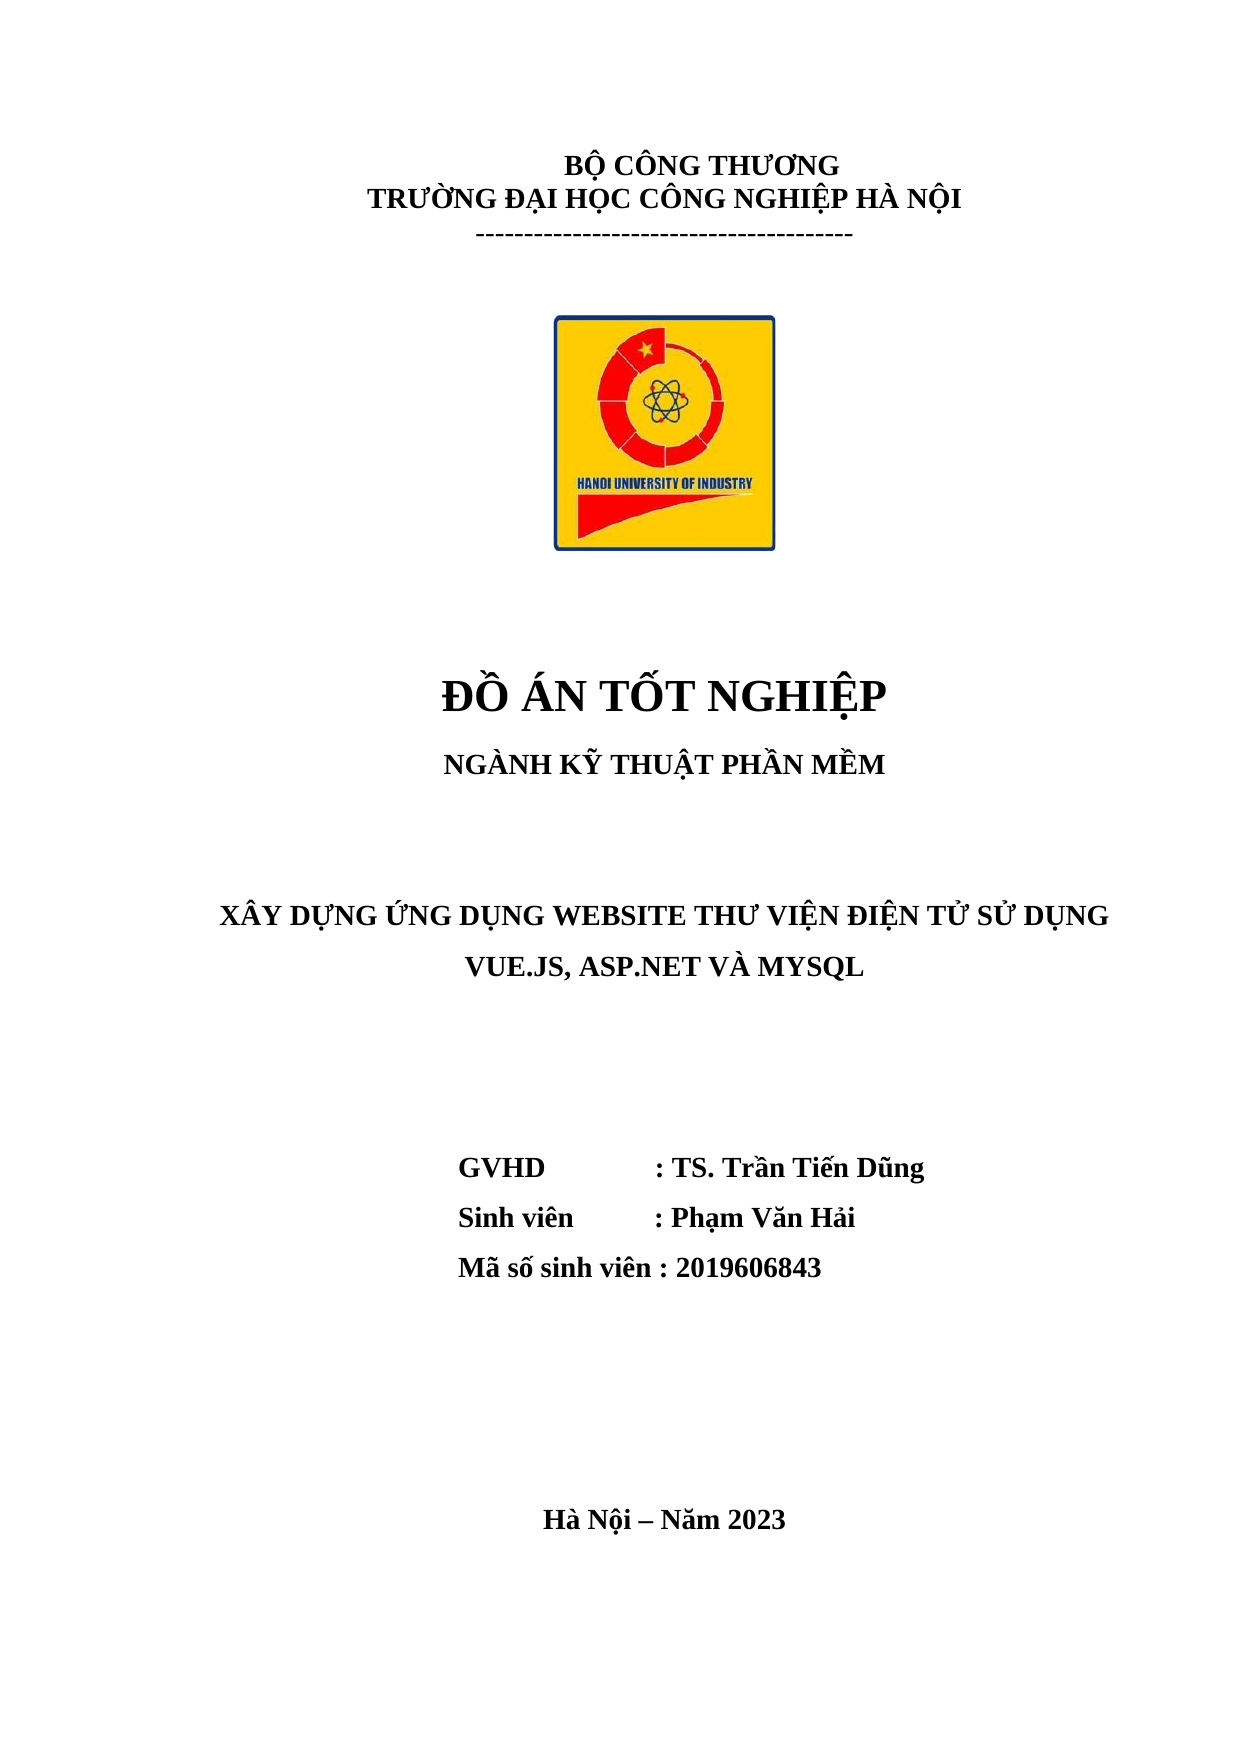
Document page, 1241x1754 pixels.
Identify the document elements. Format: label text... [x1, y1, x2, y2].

text GVHD : TS. Trần Tiến Dũng [458, 1150, 1122, 1183]
text XÂY DỰNG ỨNG DỤNG WEBSITE THƯ VIỆN ĐIỆN TỬ SỬ DỤNG VUE.JS, ASP.NET VÀ MYSQL [207, 898, 1122, 982]
text ĐỒ ÁN TỐT NGHIỆP [207, 668, 1122, 721]
text Mã số sinh viên : 2019606843 [458, 1251, 1122, 1284]
text NGÀNH KỸ THUẬT PHẦN MỀM [207, 747, 1122, 781]
picture [553, 315, 776, 551]
text Hà Nội – Năm 2023 [207, 1502, 1122, 1536]
text Sinh viên : Phạm Văn Hải [458, 1200, 1122, 1234]
text BỘ CÔNG THƯƠNG [207, 148, 1122, 181]
text --------------------------------------- [207, 215, 1122, 248]
text TRƯỜNG ĐẠI HỌC CÔNG NGHIỆP HÀ NỘI [207, 181, 1122, 215]
